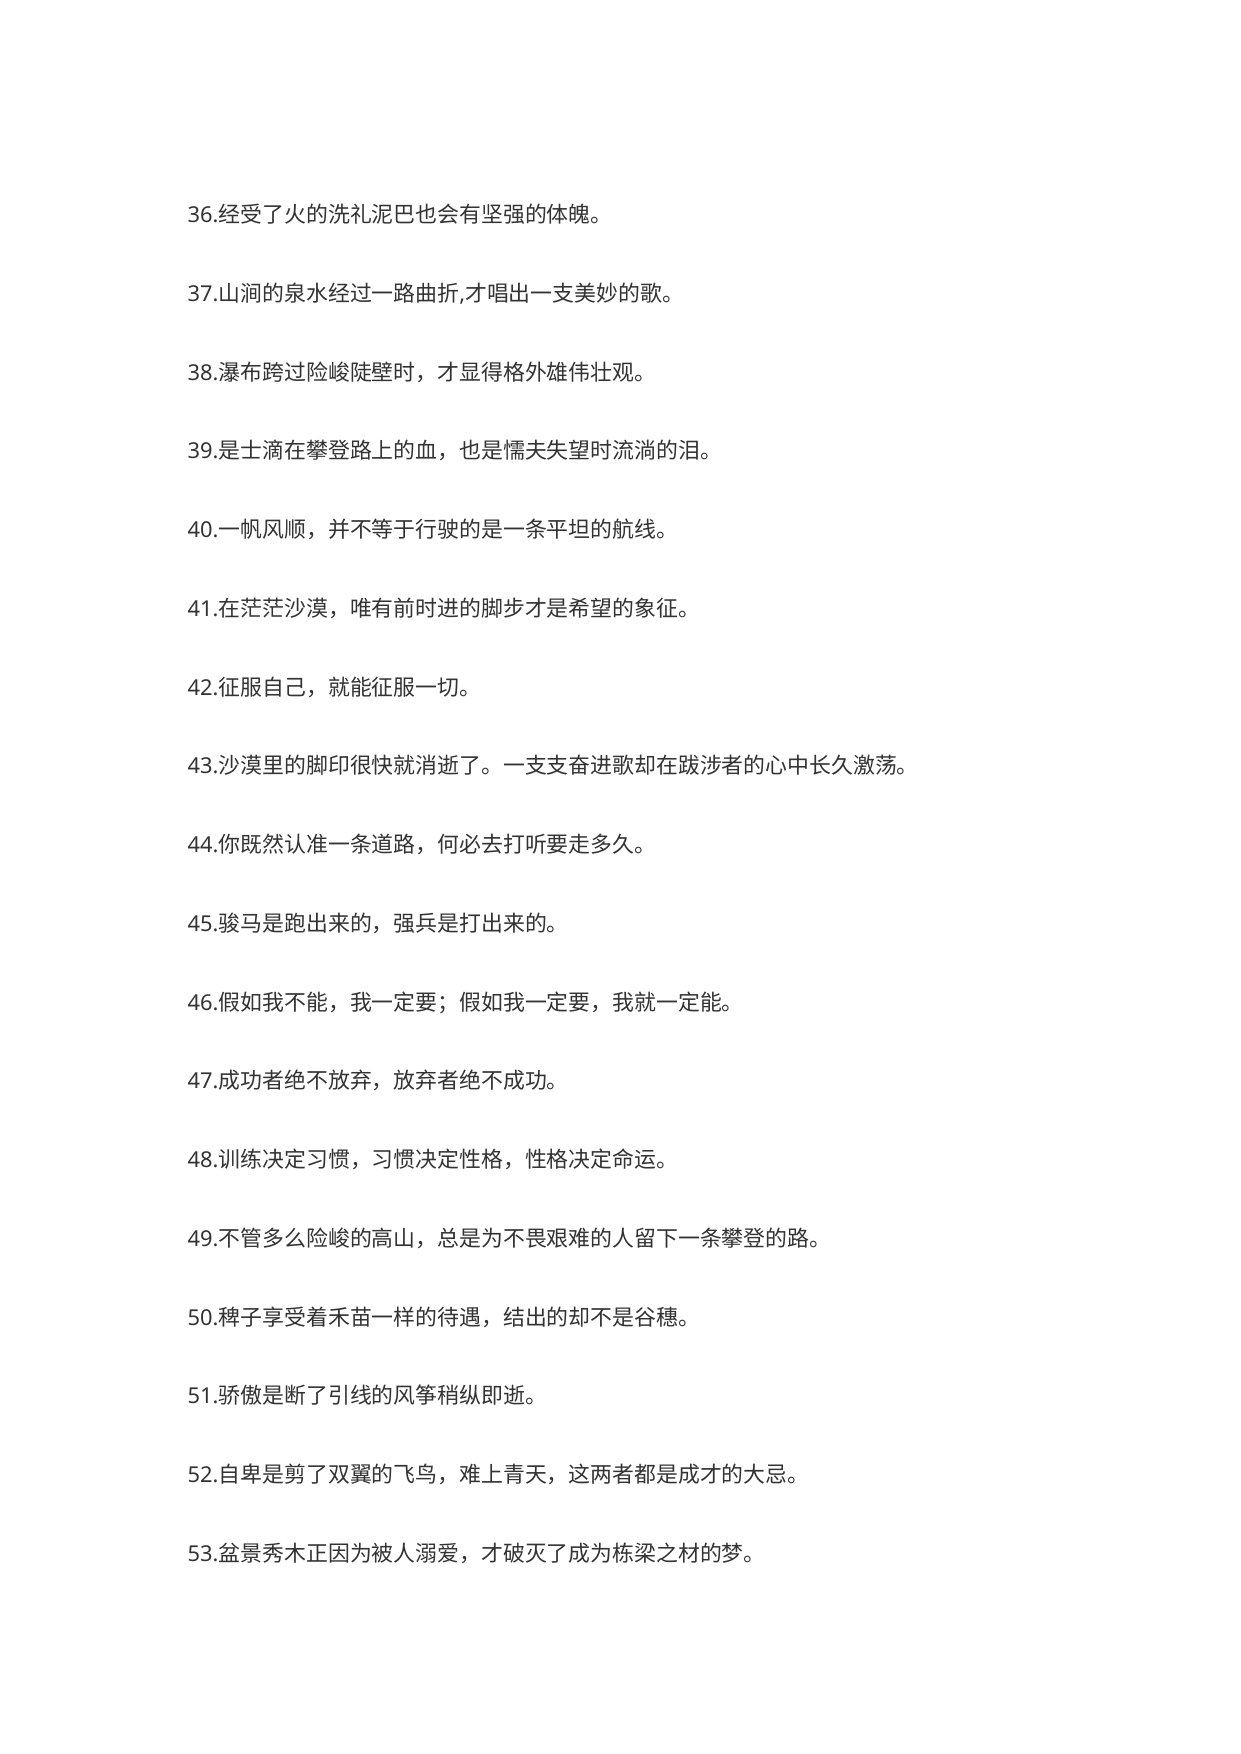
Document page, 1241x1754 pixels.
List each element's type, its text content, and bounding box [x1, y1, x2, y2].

text 46.假如我不能，我一定要；假如我一定要，我就一定能。 [187, 977, 1053, 1016]
text 41.在茫茫沙漠，唯有前时进的脚步才是希望的象征。 [187, 583, 1053, 622]
text 49.不管多么险峻的高山，总是为不畏艰难的人留下一条攀登的路。 [187, 1213, 1053, 1252]
text 53.盆景秀木正因为被人溺爱，才破灭了成为栋梁之材的梦。 [187, 1528, 1053, 1567]
text 42.征服自己，就能征服一切。 [187, 662, 1053, 701]
text 43.沙漠里的脚印很快就消逝了。一支支奋进歌却在跋涉者的心中长久激荡。 [187, 741, 1053, 780]
text 48.训练决定习惯，习惯决定性格，性格决定命运。 [187, 1134, 1053, 1174]
text 37.山涧的泉水经过一路曲折,才唱出一支美妙的歌。 [187, 268, 1053, 307]
text 40.一帆风顺，并不等于行驶的是一条平坦的航线。 [187, 504, 1053, 544]
text 51.骄傲是断了引线的风筝稍纵即逝。 [187, 1371, 1053, 1410]
text 36.经受了火的洗礼泥巴也会有坚强的体魄。 [187, 189, 1053, 229]
text 45.骏马是跑出来的，强兵是打出来的。 [187, 898, 1053, 937]
text 50.稗子享受着禾苗一样的待遇，结出的却不是谷穗。 [187, 1292, 1053, 1331]
text 39.是士滴在攀登路上的血，也是懦夫失望时流淌的泪。 [187, 426, 1053, 465]
text 52.自卑是剪了双翼的飞鸟，难上青天，这两者都是成才的大忌。 [187, 1449, 1053, 1489]
text 47.成功者绝不放弃，放弃者绝不成功。 [187, 1056, 1053, 1095]
text 44.你既然认准一条道路，何必去打听要走多久。 [187, 819, 1053, 859]
text 38.瀑布跨过险峻陡壁时，才显得格外雄伟壮观。 [187, 347, 1053, 386]
